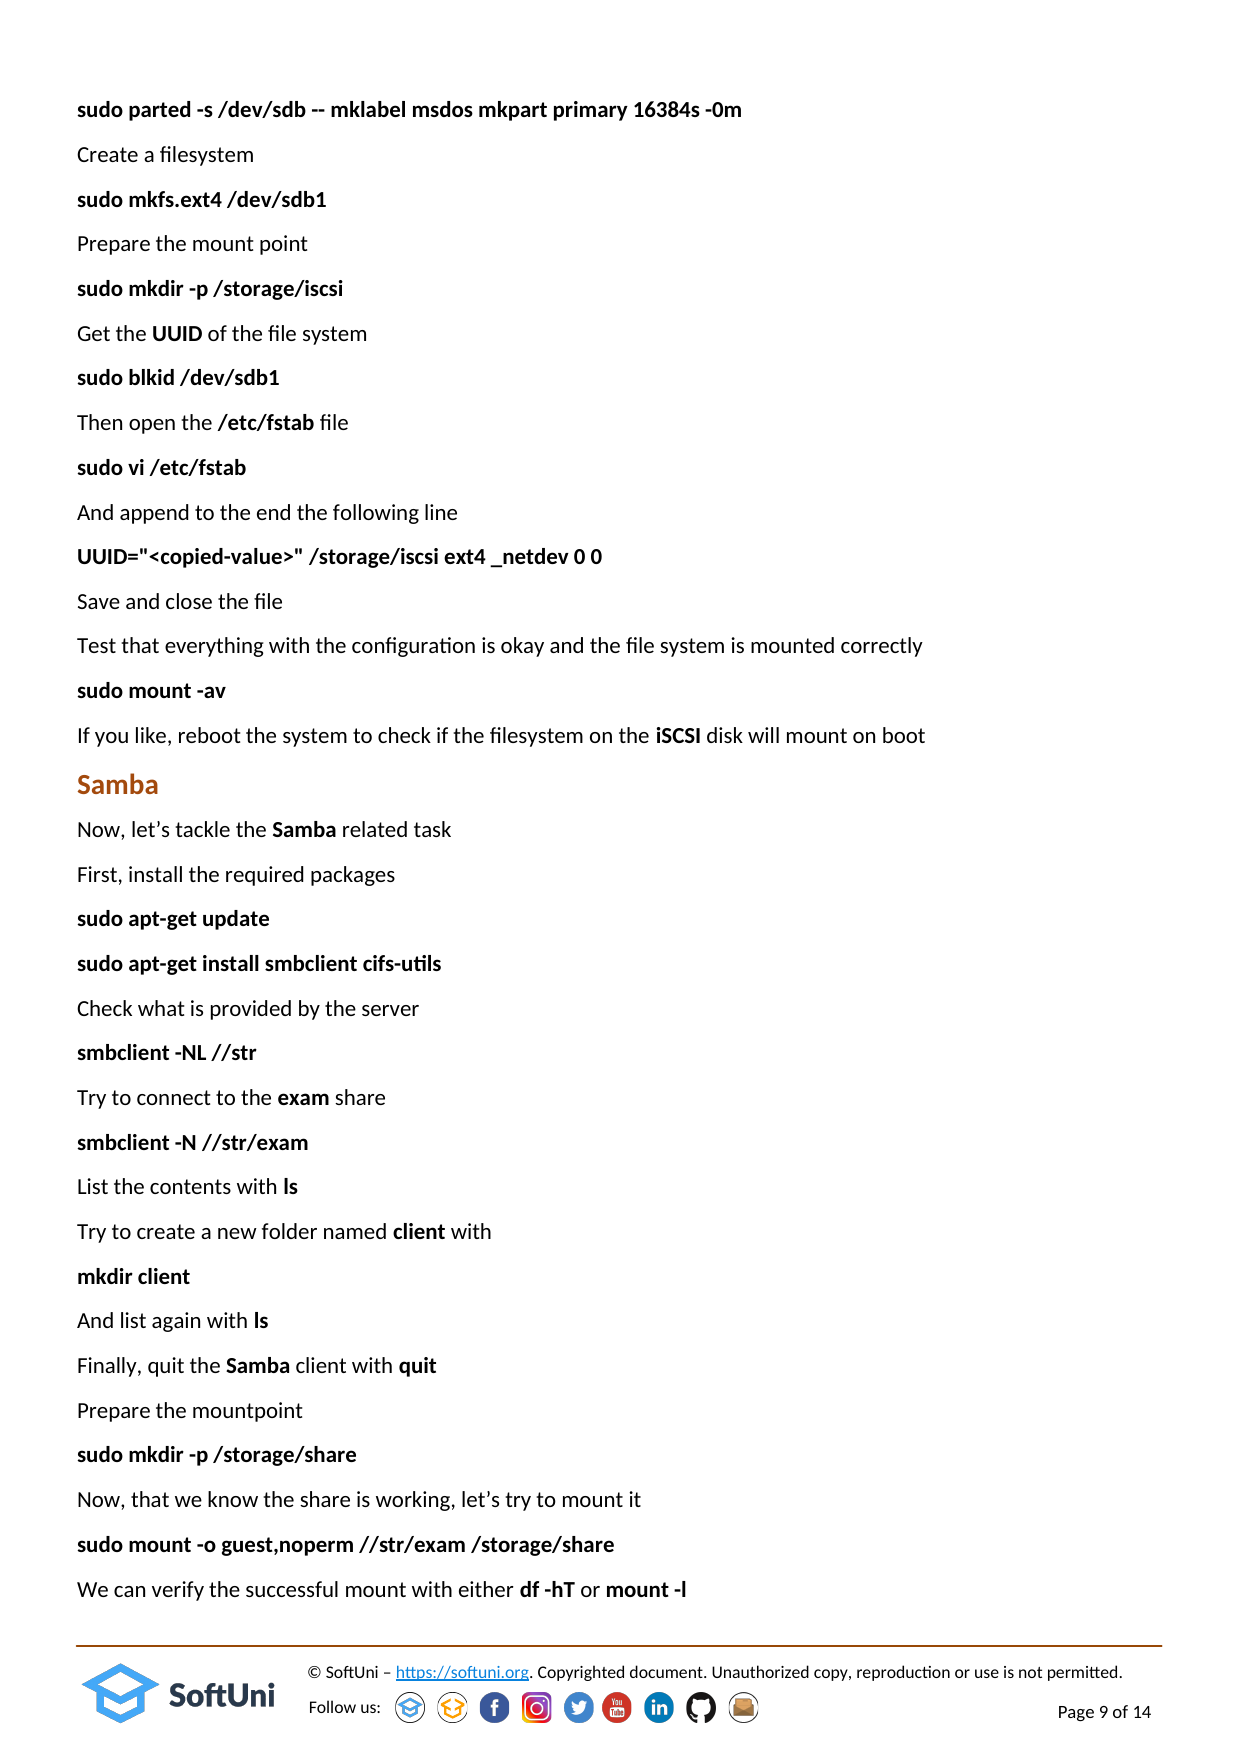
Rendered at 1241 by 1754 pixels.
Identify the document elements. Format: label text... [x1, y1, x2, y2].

picture [644, 1692, 653, 1701]
picture [602, 1692, 632, 1723]
text Then open the /etc/fstab file [77, 408, 1163, 436]
subtitle Samba [77, 766, 1163, 801]
text We can verify the successful mount with either df -hT or mount -l [77, 1575, 1163, 1603]
text Prepare the mount point [77, 229, 1163, 257]
text Try to create a new folder named client with [77, 1217, 1163, 1245]
picture [644, 1714, 653, 1723]
text Prepare the mountpoint [77, 1396, 1163, 1424]
text sudo mount -av [77, 676, 1163, 704]
text And list again with ls [77, 1307, 1163, 1334]
picture [75, 1658, 281, 1729]
picture [728, 1692, 759, 1723]
text Check what is provided by the server [77, 994, 1163, 1022]
text Now, let’s tackle the Samba related task [77, 815, 1163, 843]
picture [395, 1692, 425, 1723]
text Test that everything with the configuration is okay and the file system is mounted correctly [77, 632, 1163, 660]
text sudo apt-get update [77, 904, 1163, 932]
text List the contents with ls [77, 1172, 1163, 1201]
text Get the UUID of the file system [77, 319, 1163, 347]
text Save and close the file [77, 587, 1163, 615]
text smbclient -N //str/exam [77, 1128, 1163, 1156]
text sudo mkdir -p /storage/iscsi [77, 274, 1163, 302]
picture [479, 1692, 510, 1723]
text sudo parted -s /dev/sdb -- mklabel msdos mkpart primary 16384s -0m [77, 95, 1163, 123]
picture [665, 1714, 674, 1723]
text sudo vi /etc/fstab [77, 453, 1163, 481]
picture [686, 1692, 716, 1723]
text sudo mkdir -p /storage/share [77, 1441, 1163, 1469]
text sudo mount -o guest,noperm //str/exam /storage/share [77, 1530, 1163, 1558]
text sudo blkid /dev/sdb1 [77, 363, 1163, 392]
picture [665, 1692, 674, 1701]
text Finally, quit the Samba client with quit [77, 1351, 1163, 1379]
picture [437, 1692, 468, 1723]
text smbclient -NL //str [77, 1038, 1163, 1066]
text Try to connect to the exam share [77, 1083, 1163, 1111]
text sudo apt-get install smbclient cifs-utils [77, 949, 1163, 977]
text First, install the required packages [77, 860, 1163, 888]
text mkdir client [77, 1262, 1163, 1290]
text And append to the end the following line [77, 498, 1163, 526]
text sudo mkfs.ext4 /dev/sdb1 [77, 185, 1163, 213]
text If you like, reboot the system to check if the filesystem on the iSCSI disk will mount on boot [77, 721, 1163, 749]
picture [522, 1692, 552, 1723]
text Create a filesystem [77, 140, 1163, 168]
picture [564, 1692, 594, 1723]
text Now, that we know the share is working, let’s try to mount it [77, 1485, 1163, 1513]
text UUID="<copied-value>" /storage/iscsi ext4 _netdev 0 0 [77, 542, 1163, 570]
picture [658, 1705, 667, 1714]
